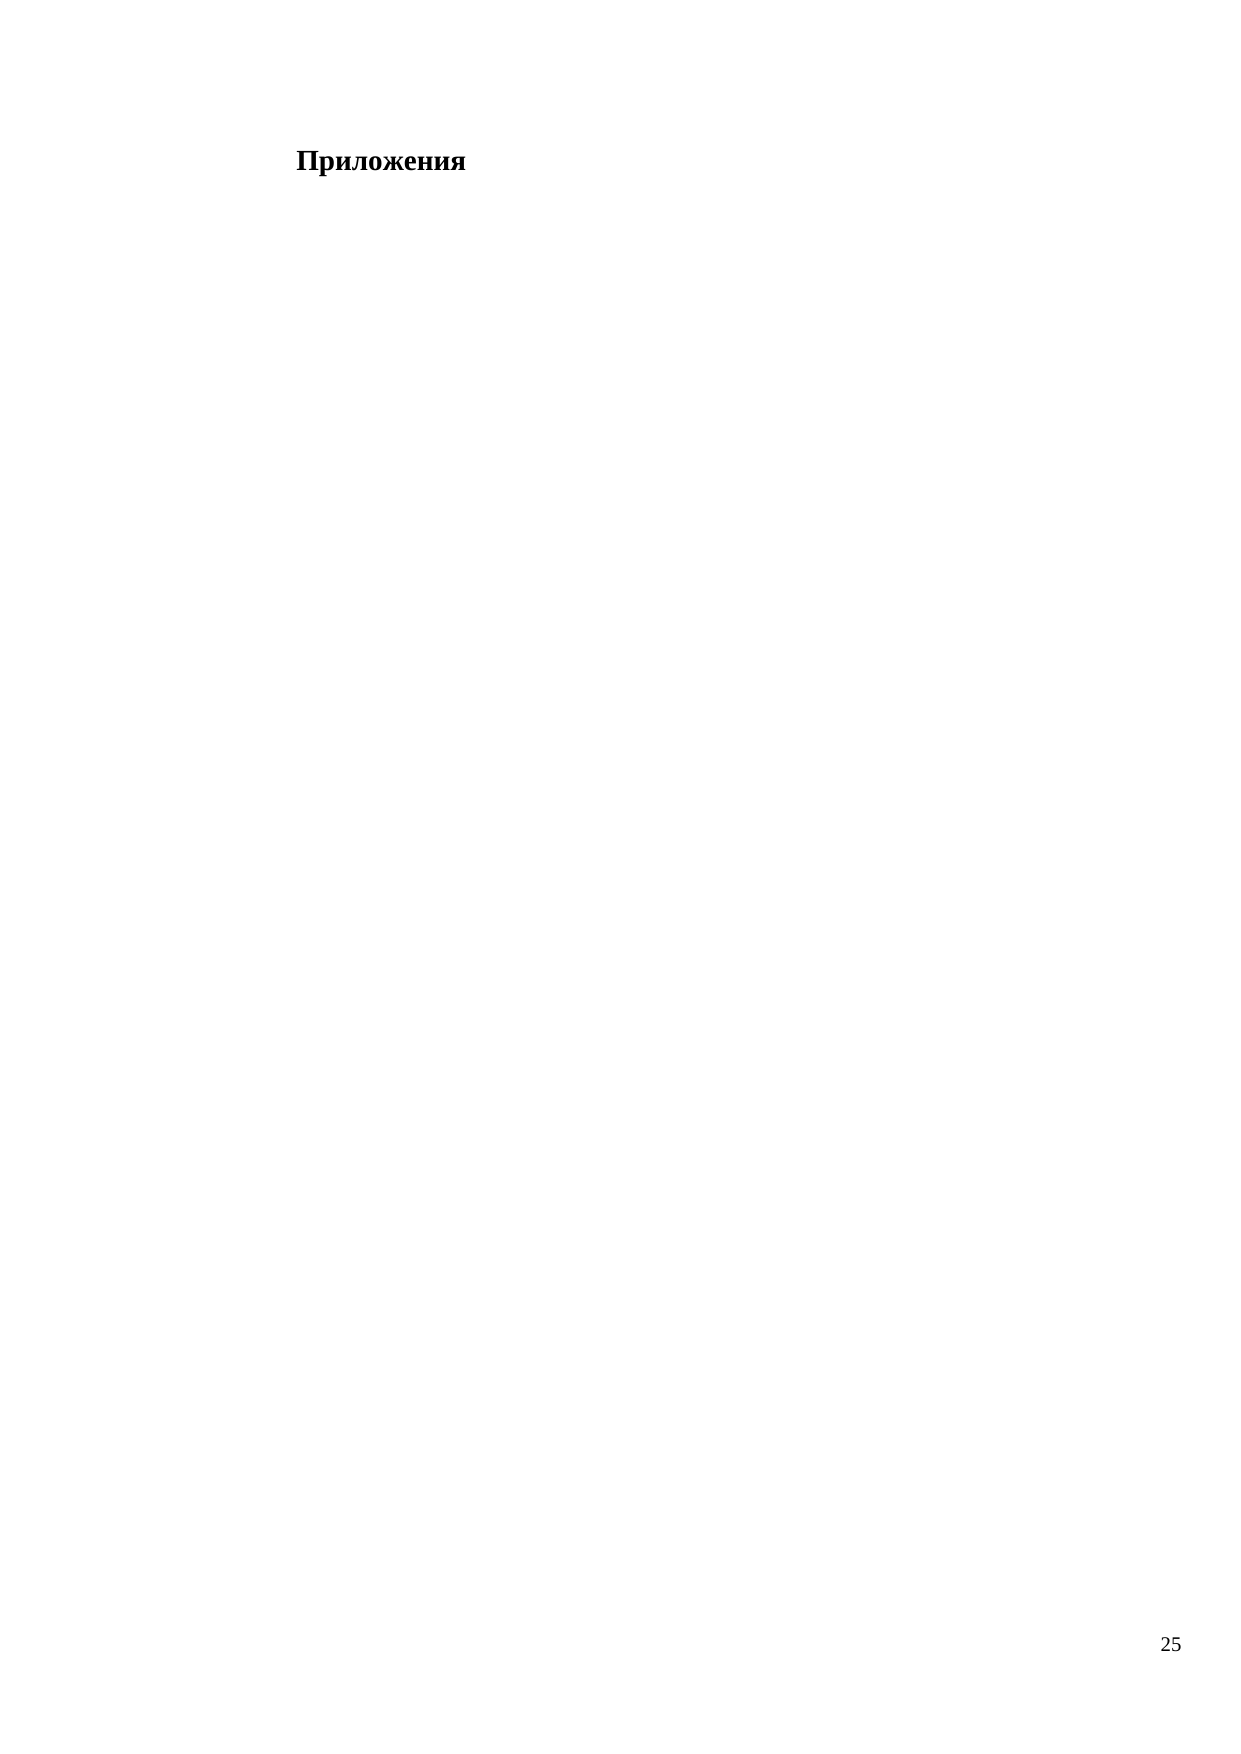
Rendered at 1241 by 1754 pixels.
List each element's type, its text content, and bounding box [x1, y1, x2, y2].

subtitle Приложения [296, 143, 1181, 177]
